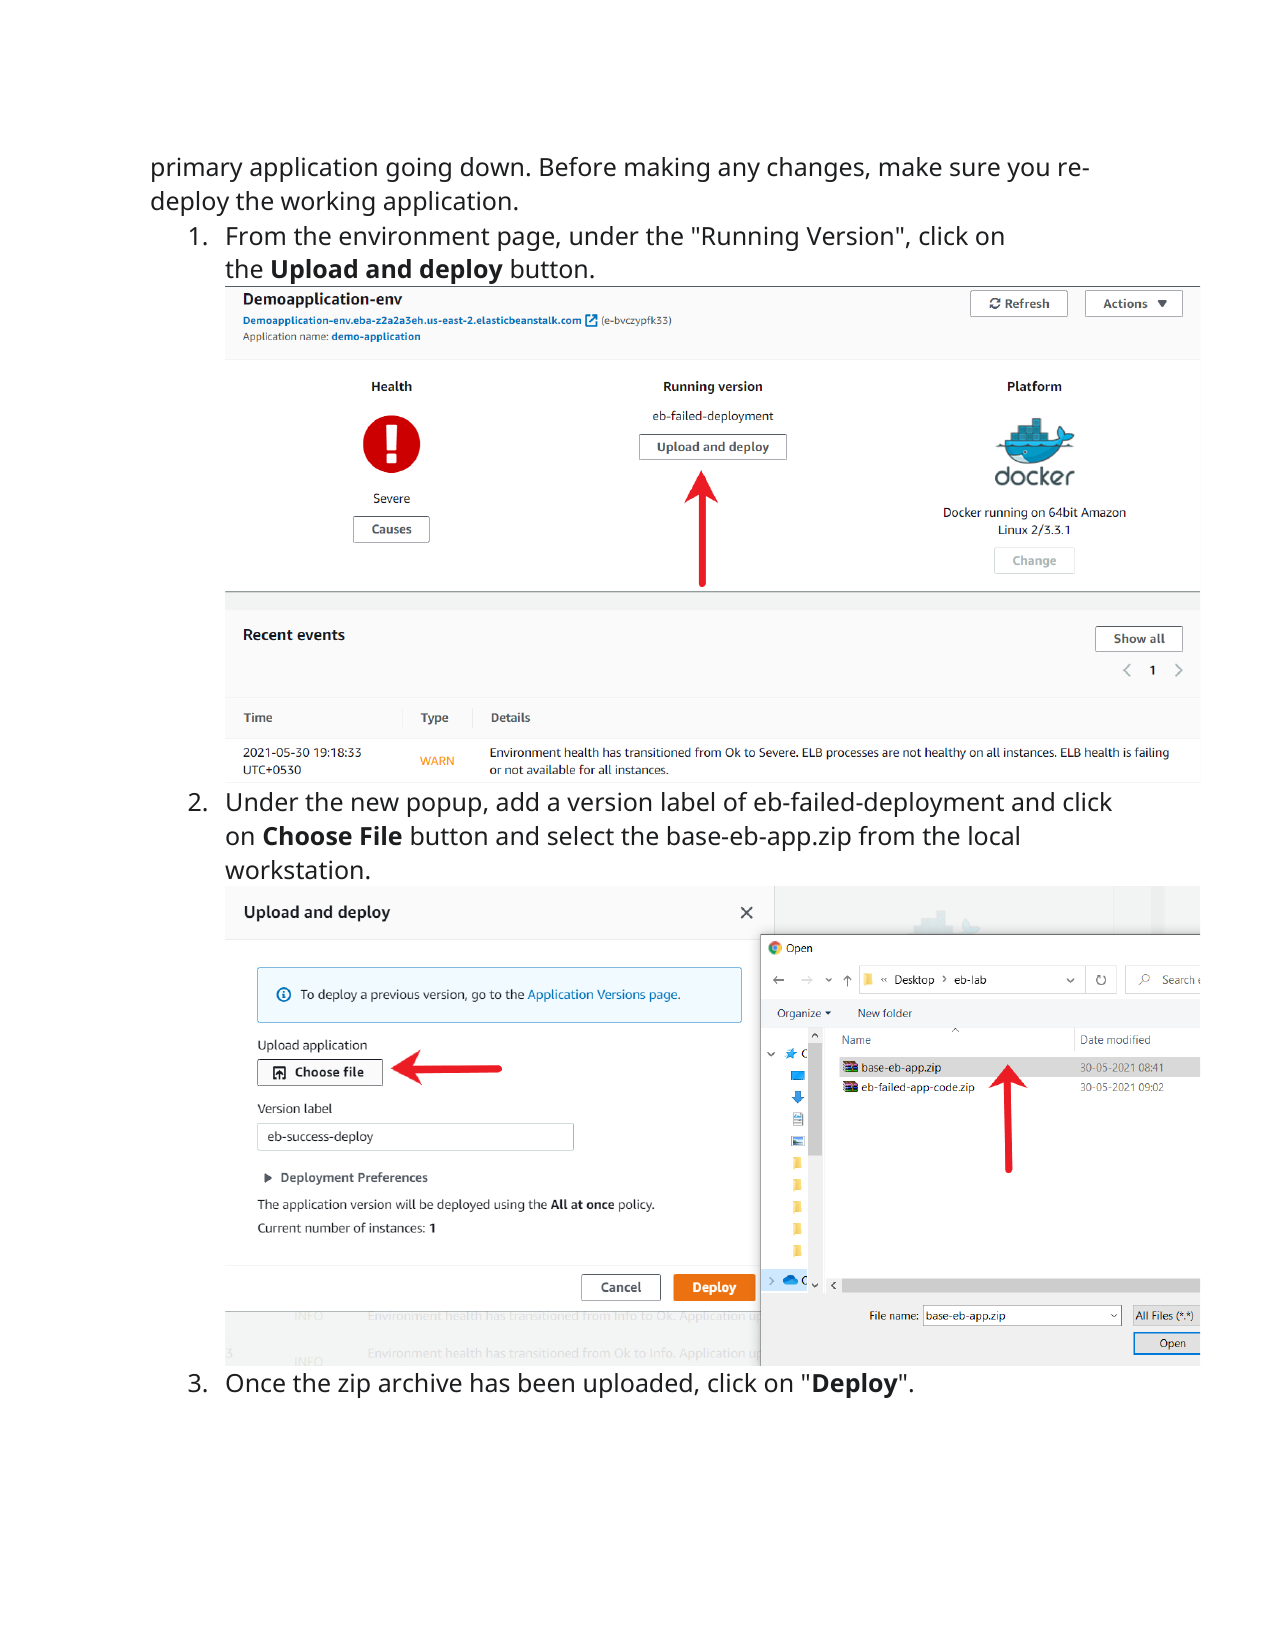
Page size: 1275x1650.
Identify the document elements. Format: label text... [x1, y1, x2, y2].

list From the environment page, under the "Running Version", click on the Upload and deploy button. [187, 218, 1125, 286]
list Once the zip archive has been uploaded, click on "Deploy". [187, 1366, 1125, 1400]
list Under the new popup, add a version label of eb-failed-deployment and click on Choose File button and select the base-eb-app.zip from the local workstation. [187, 784, 1125, 887]
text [150, 150, 1125, 218]
picture [225, 886, 1200, 1366]
picture [225, 286, 1200, 785]
